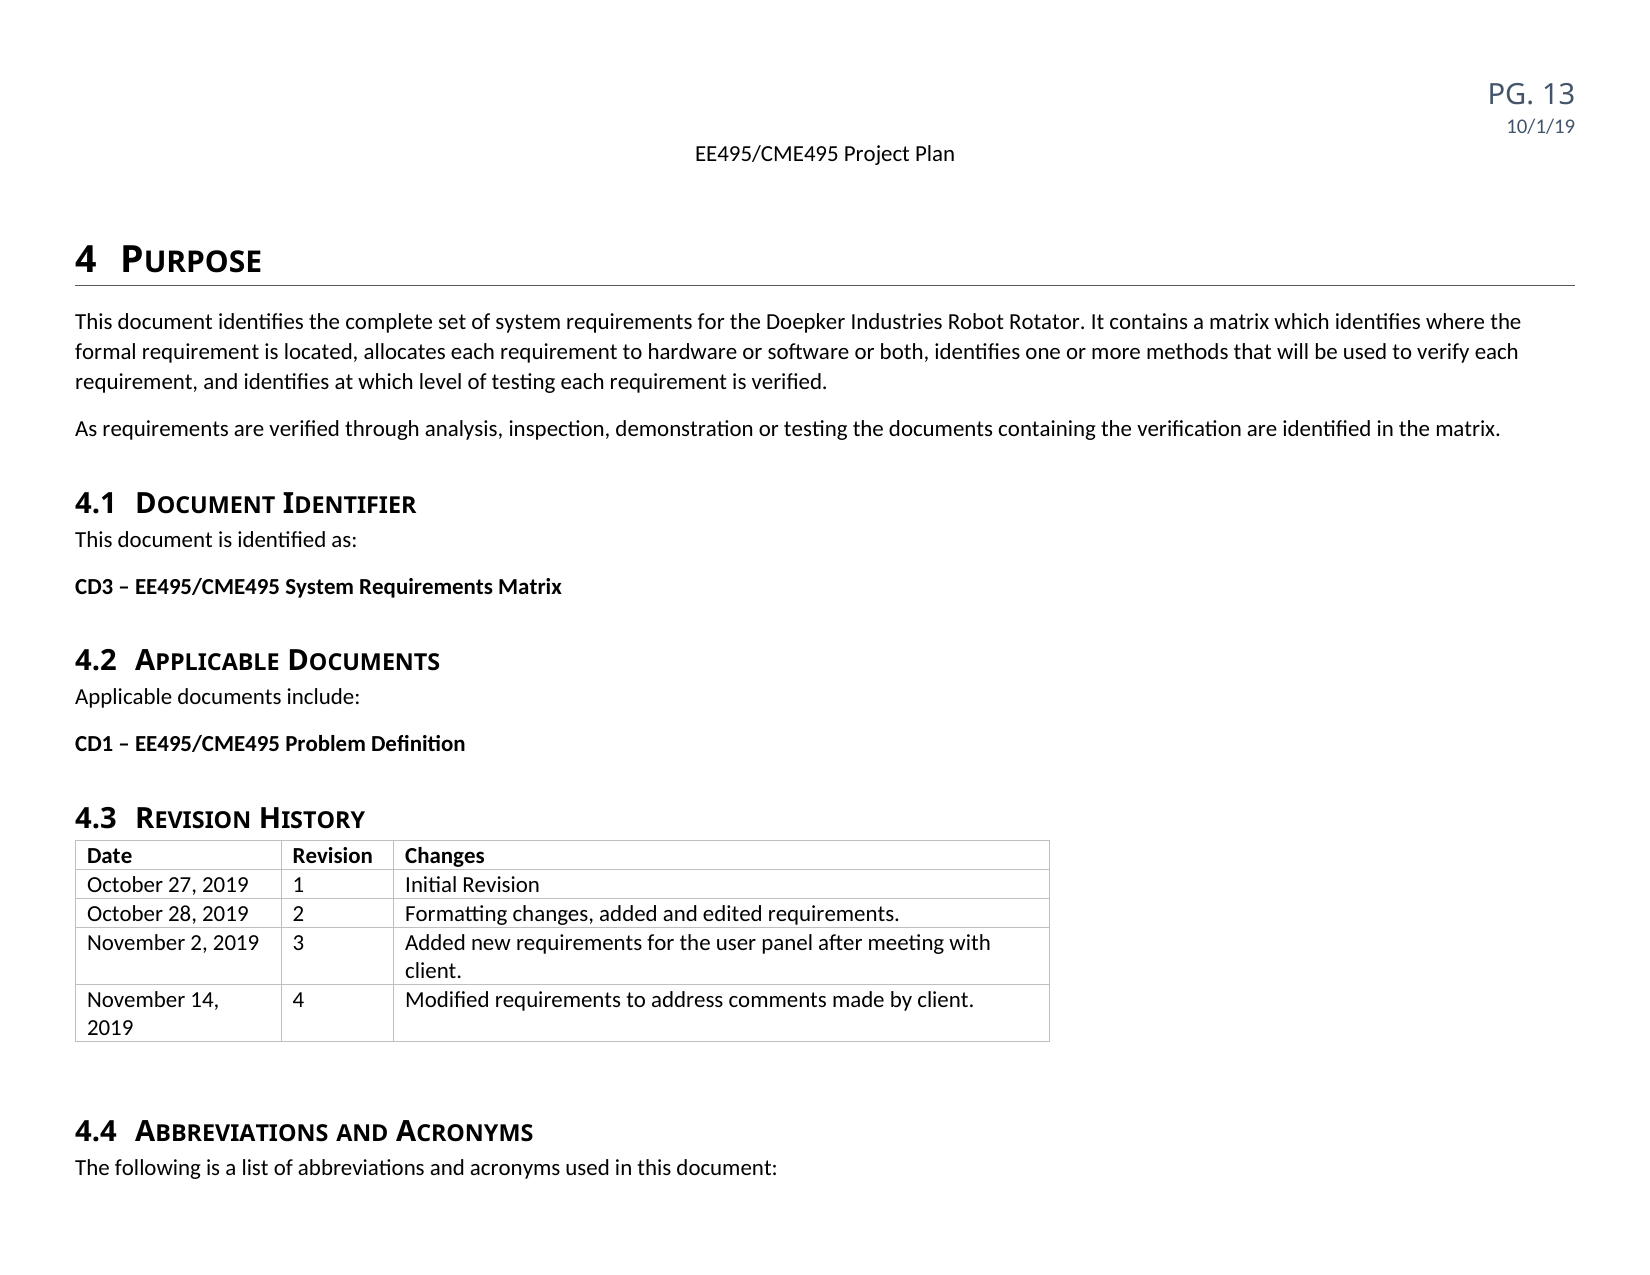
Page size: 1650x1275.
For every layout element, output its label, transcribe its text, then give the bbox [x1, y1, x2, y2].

subtitle Document Identifier [75, 482, 1575, 522]
table_cell Modified requirements to address comments made by client. [394, 985, 1049, 1041]
table_header Date [76, 841, 281, 869]
text This document identifies the complete set of system requirements for the Doepker Industries Robot Rotator. It contains a matrix which identifies where the formal requirement is located, allocates each requirement to hardware or software or both, identifies one or more methods that will be used to verify each requirement, and identifies at which level of testing each requirement is verified. [75, 307, 1575, 396]
text CD1 – EE495/CME495 Problem Definition [75, 729, 1575, 757]
text CD3 – EE495/CME495 System Requirements Matrix [75, 572, 1575, 600]
subtitle Abbreviations and Acronyms [75, 1110, 1575, 1149]
table_cell 2 [282, 899, 393, 927]
table_cell Formatting changes, added and edited requirements. [394, 899, 1049, 927]
subtitle Purpose [75, 232, 1575, 285]
table_cell 3 [282, 928, 393, 984]
table_cell Added new requirements for the user panel after meeting with client. [394, 928, 1049, 984]
text This document is identified as: [75, 525, 1575, 553]
subtitle Applicable Documents [75, 639, 1575, 679]
subtitle Revision History [75, 797, 1575, 837]
table_cell 1 [282, 870, 393, 898]
text Applicable documents include: [75, 682, 1575, 710]
text The following is a list of abbreviations and acronyms used in this document: [75, 1153, 1575, 1181]
table_cell October 27, 2019 [76, 870, 281, 898]
table_header Changes [394, 841, 1049, 869]
text As requirements are verified through analysis, inspection, demonstration or testing the documents containing the verification are identified in the matrix. [75, 414, 1575, 442]
table_header Revision [282, 841, 393, 869]
table_cell November 2, 2019 [76, 928, 281, 984]
table_cell November 14, 2019 [76, 985, 281, 1041]
table_cell Initial Revision [394, 870, 1049, 898]
table_cell October 28, 2019 [76, 899, 281, 927]
table_cell 4 [282, 985, 393, 1041]
